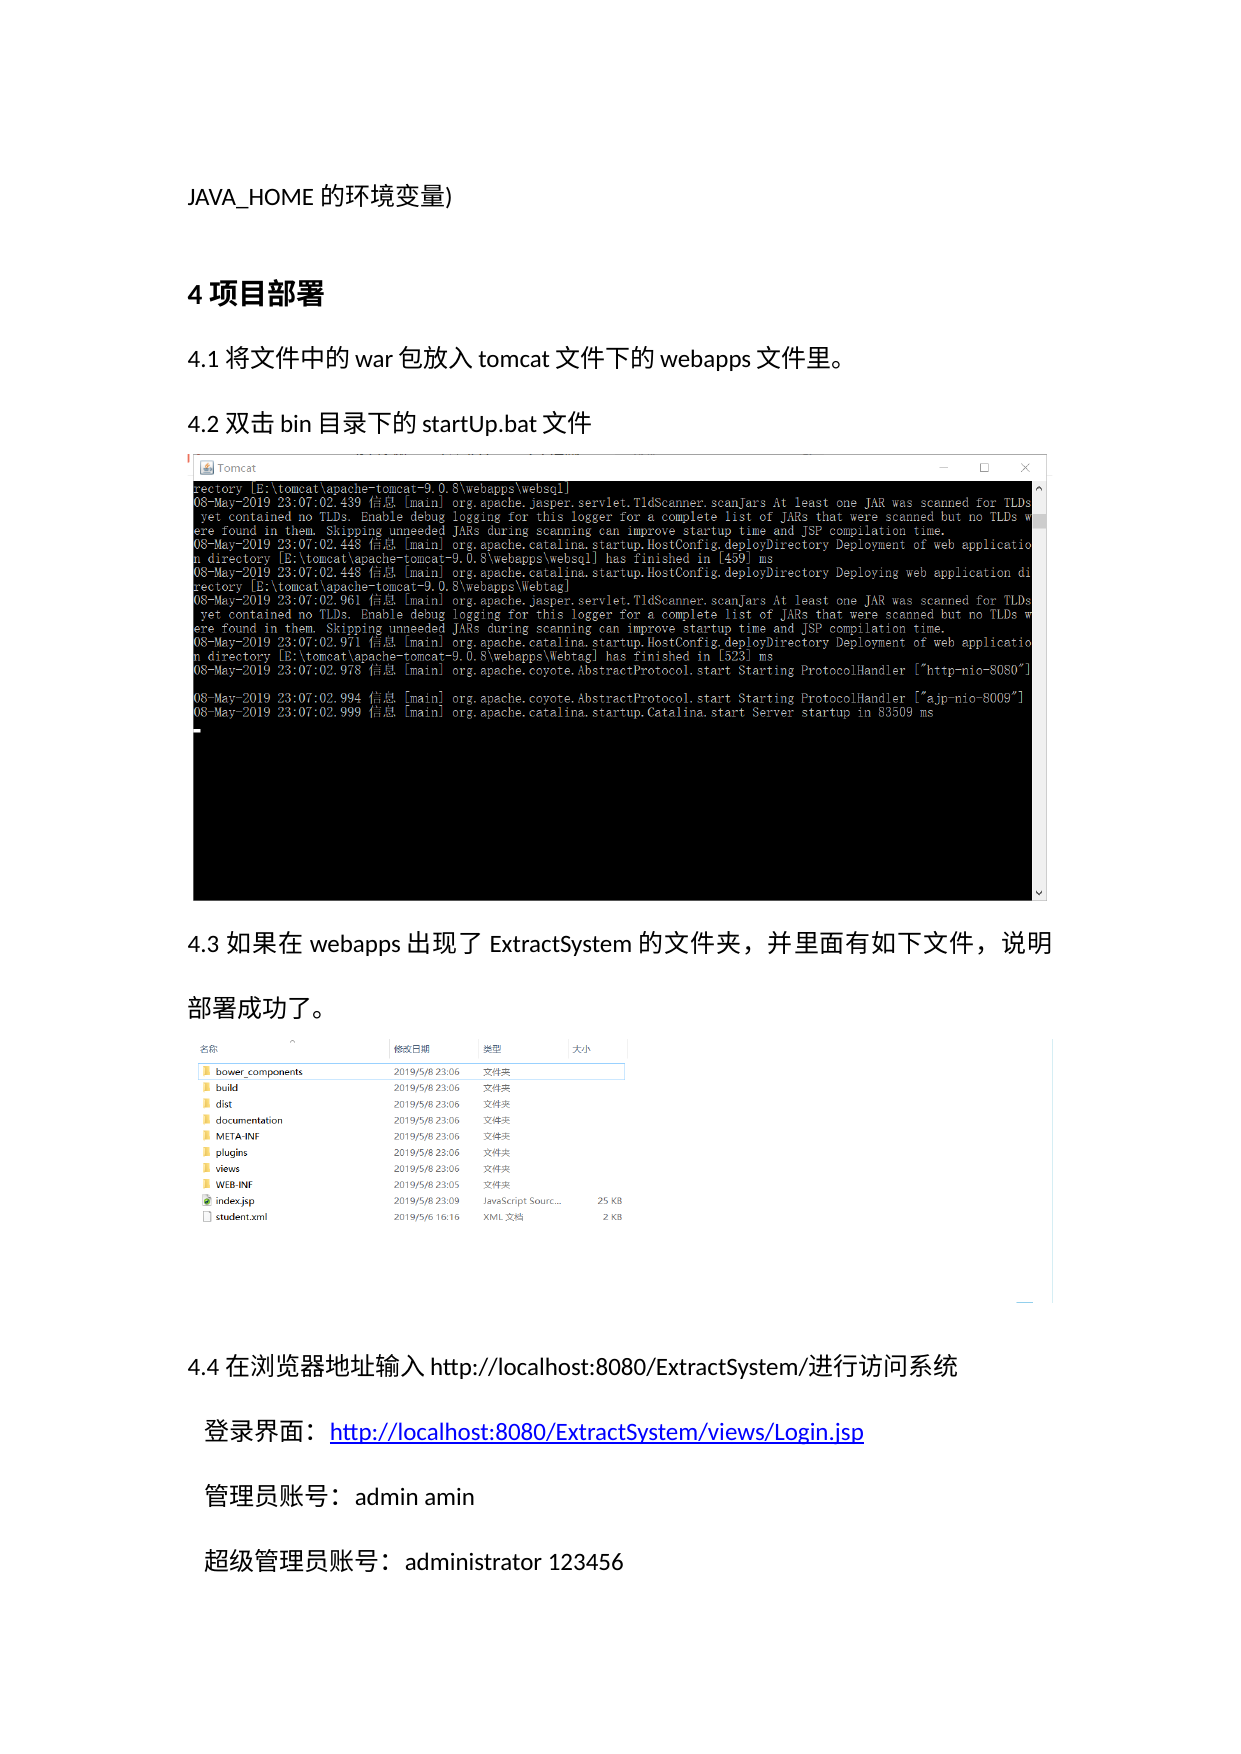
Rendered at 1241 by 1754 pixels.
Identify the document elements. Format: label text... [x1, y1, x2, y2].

text 超级管理员账号：administrator 123456 [187, 1527, 1053, 1592]
text 4.3 如果在webapps出现了ExtractSystem的文件夹，并里面有如下文件，说明部署成功了。 [187, 909, 1053, 1039]
text 4.1 将文件中的war包放入tomcat文件下的webapps文件里。 [187, 324, 1053, 389]
picture [187, 1039, 1053, 1303]
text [187, 162, 1053, 227]
text 4.4 在浏览器地址输入http://localhost:8080/ExtractSystem/进行访问系统 [187, 1332, 1053, 1397]
text 4 项目部署 [187, 259, 1053, 324]
text 4.2 双击bin目录下的startUp.bat文件 [187, 389, 1053, 454]
picture [187, 454, 1053, 907]
text 登录界面：http://localhost:8080/ExtractSystem/views/Login.jsp [187, 1397, 1053, 1462]
text 管理员账号：admin amin [187, 1462, 1053, 1527]
